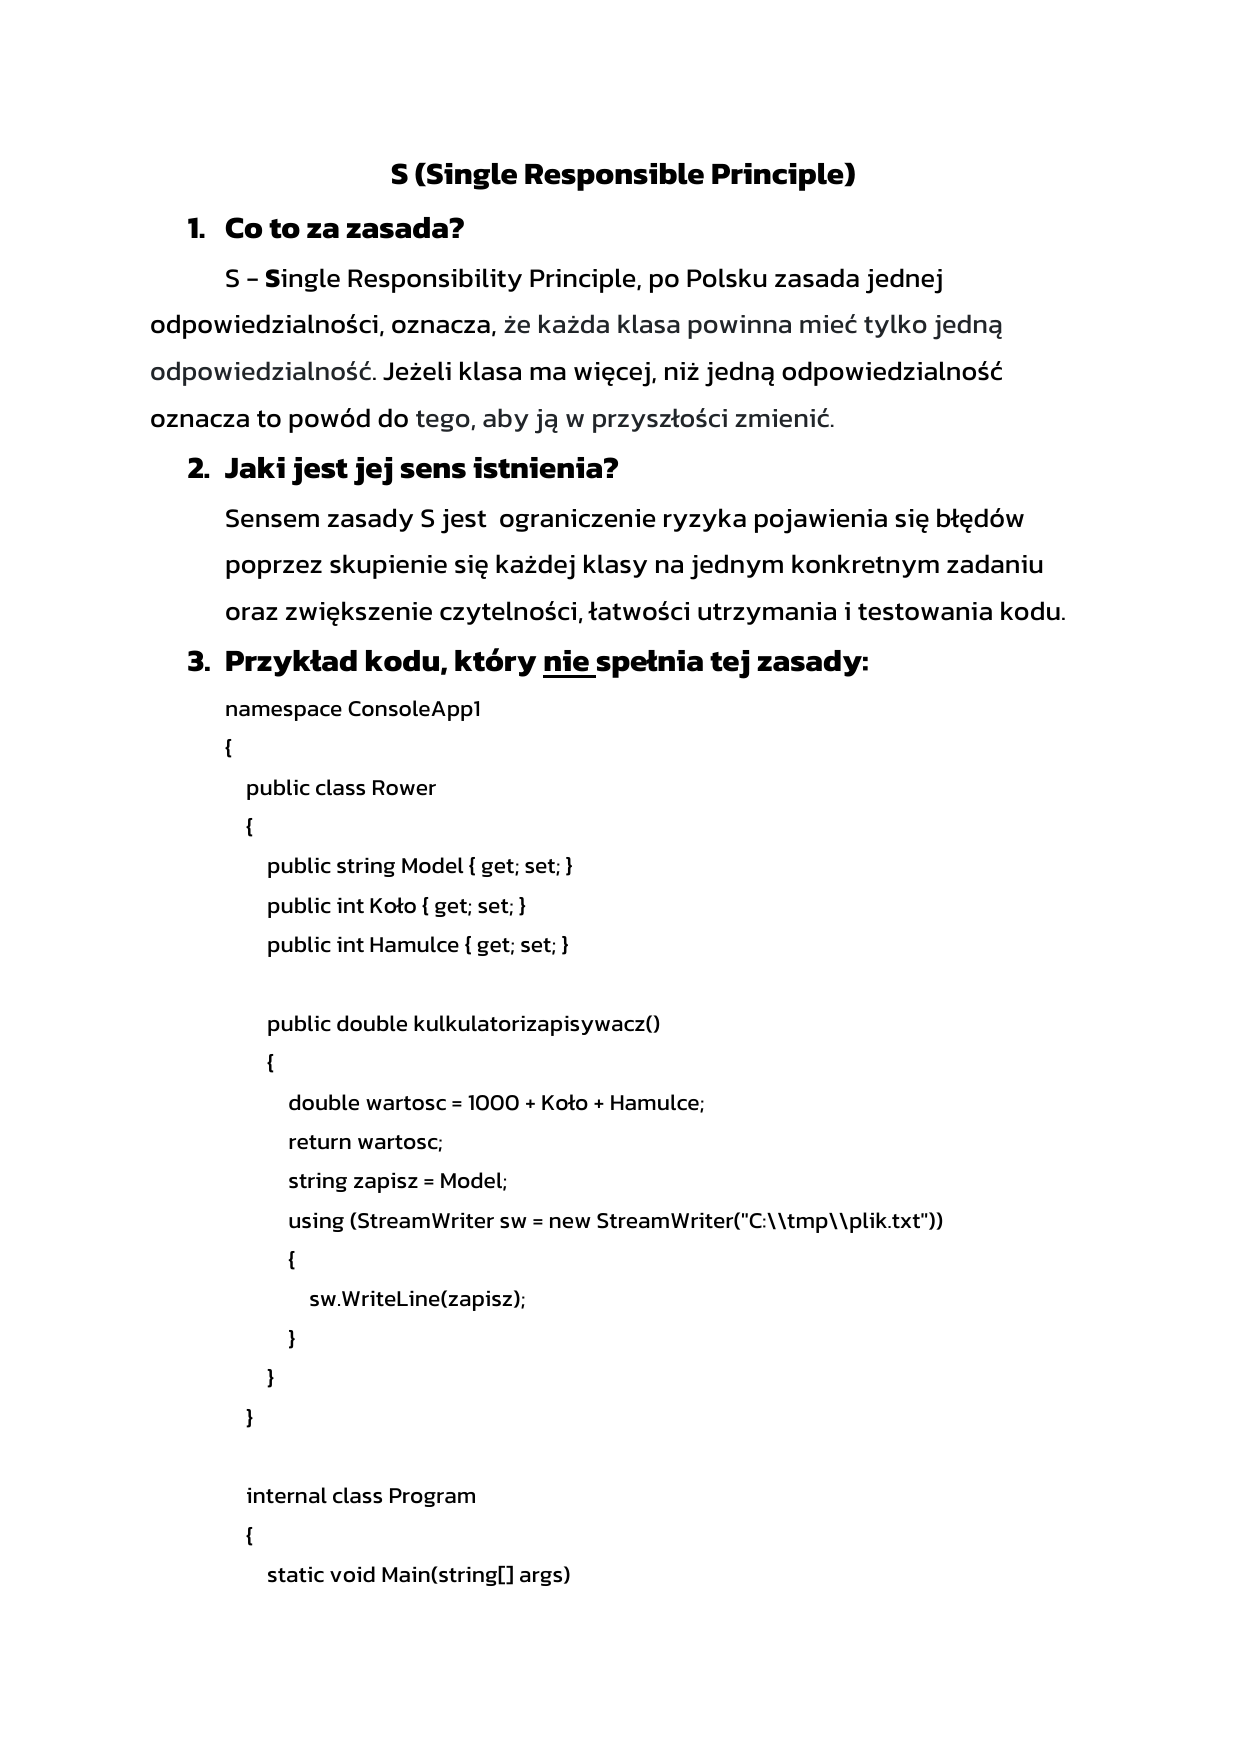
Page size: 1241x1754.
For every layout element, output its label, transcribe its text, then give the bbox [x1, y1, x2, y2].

text string zapisz = Model; [225, 1163, 1090, 1198]
list Jaki jest jej sens istnienia? [187, 444, 1090, 491]
text { [225, 1045, 1090, 1079]
text public class Rower [225, 770, 1090, 804]
list Co to za zasada? [187, 204, 1090, 251]
text S - Single Responsibility Principle, po Polsku zasada jednej odpowiedzialności, oznacza, że każda klasa powinna mieć tylko jedną odpowiedzialność. Jeżeli klasa ma więcej, niż jedną odpowiedzialność oznacza to powód do tego, aby ją w przyszłości zmienić. [150, 257, 1090, 438]
list Przykład kodu, który nie spełnia tej zasady: [187, 637, 1090, 684]
text S (Single Responsible Principle) [150, 150, 1090, 197]
text { [225, 1242, 1090, 1276]
text } [225, 1360, 1090, 1394]
text public int Hamulce { get; set; } [225, 927, 1090, 961]
text { [225, 1518, 1090, 1552]
text namespace ConsoleApp1 [225, 691, 1090, 725]
text { [225, 809, 1090, 843]
text } [225, 1321, 1090, 1355]
text static void Main(string[] args) [225, 1557, 1090, 1591]
text internal class Program [225, 1478, 1090, 1513]
text public double kulkulatorizapisywacz() [225, 1006, 1090, 1040]
text } [225, 1400, 1090, 1434]
text using (StreamWriter sw = new StreamWriter("C:\\tmp\\plik.txt")) [225, 1203, 1090, 1237]
text return wartosc; [225, 1124, 1090, 1158]
text double wartosc = 1000 + Koło + Hamulce; [225, 1085, 1090, 1119]
text Sensem zasady S jest ograniczenie ryzyka pojawienia się błędów poprzez skupienie się każdej klasy na jednym konkretnym zadaniu oraz zwiększenie czytelności, łatwości utrzymania i testowania kodu. [225, 497, 1090, 631]
text { [225, 730, 1090, 764]
text public int Koło { get; set; } [225, 888, 1090, 922]
text public string Model { get; set; } [225, 848, 1090, 883]
text sw.WriteLine(zapisz); [225, 1282, 1090, 1316]
